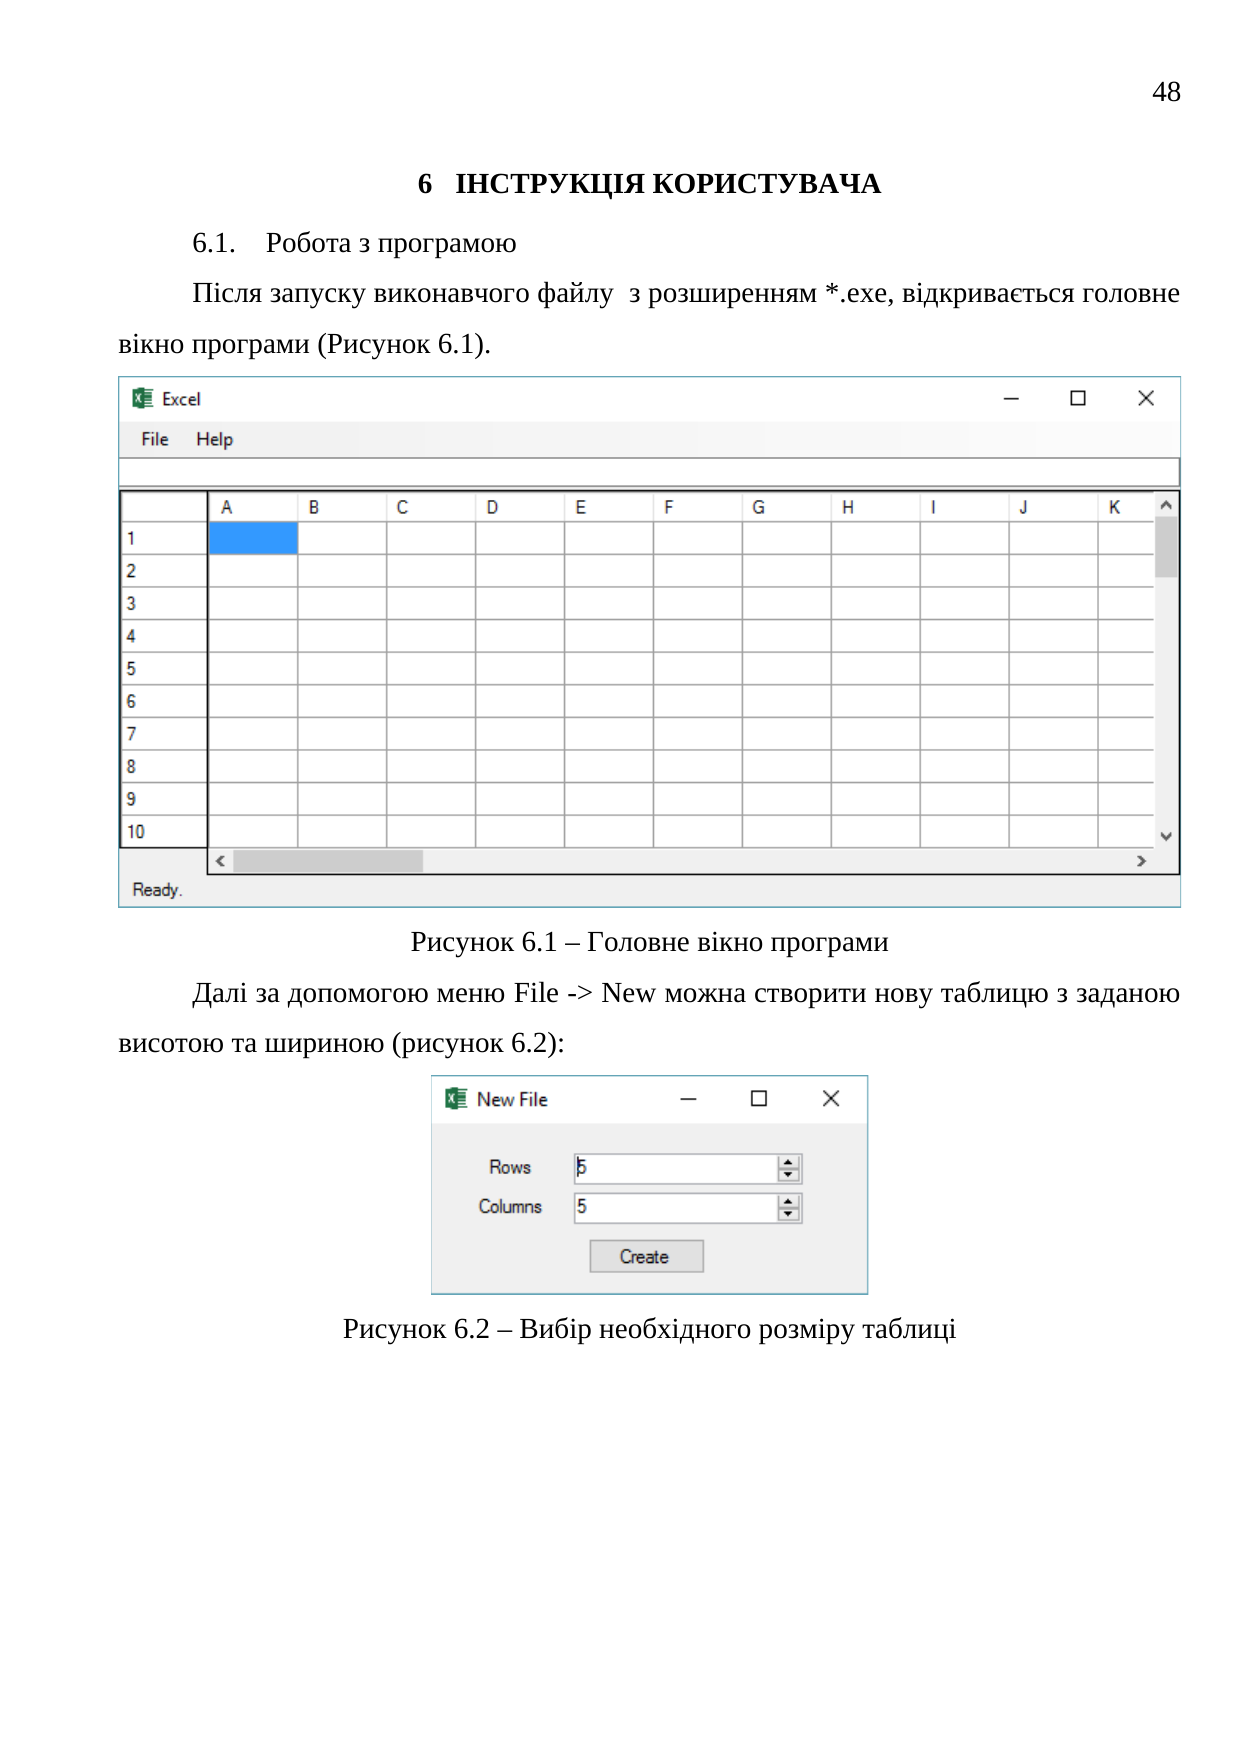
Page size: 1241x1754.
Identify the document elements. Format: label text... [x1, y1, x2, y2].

subtitle Інструкція користувача [118, 166, 1181, 199]
picture [431, 1075, 869, 1295]
text Після запуску виконавчого файлу з розширенням *.exe, відкривається головне вікно програми (Рисунок 6.1). [118, 276, 1181, 359]
text Рисунок 6.1 – Головне вікно програми [118, 924, 1181, 958]
subtitle Робота з програмою [118, 225, 1181, 259]
picture [118, 376, 1182, 908]
text Рисунок 6.2 – Вибір необхідного розміру таблиці [118, 1311, 1181, 1344]
text Далі за допомогою меню File -> New можна створити нову таблицю з заданою висотою та шириною (рисунок 6.2): [118, 975, 1181, 1059]
